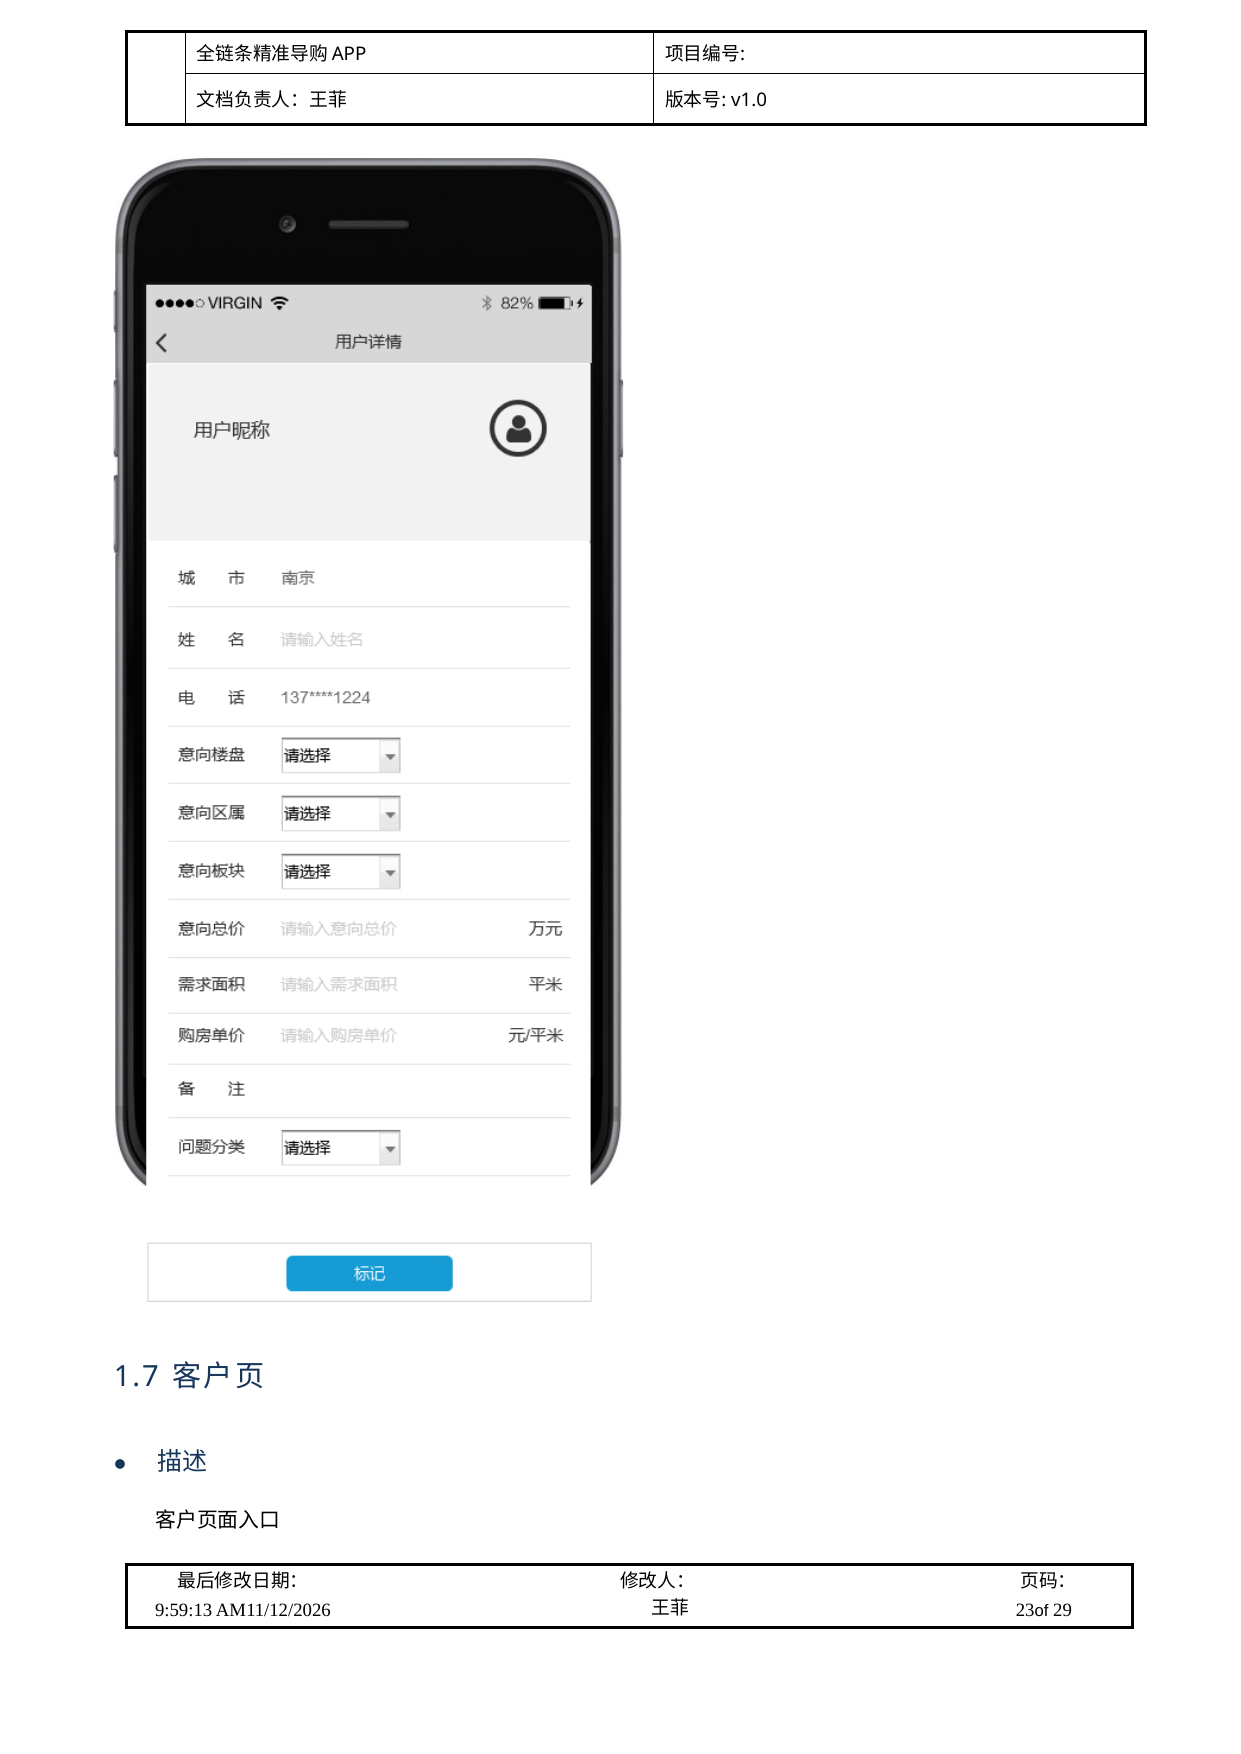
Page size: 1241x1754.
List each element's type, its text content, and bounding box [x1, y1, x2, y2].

picture [113, 158, 624, 1302]
text 客户页面入口 [113, 1502, 1131, 1534]
text 描述 [113, 1427, 1131, 1492]
subtitle 客户页 [113, 1341, 1131, 1406]
